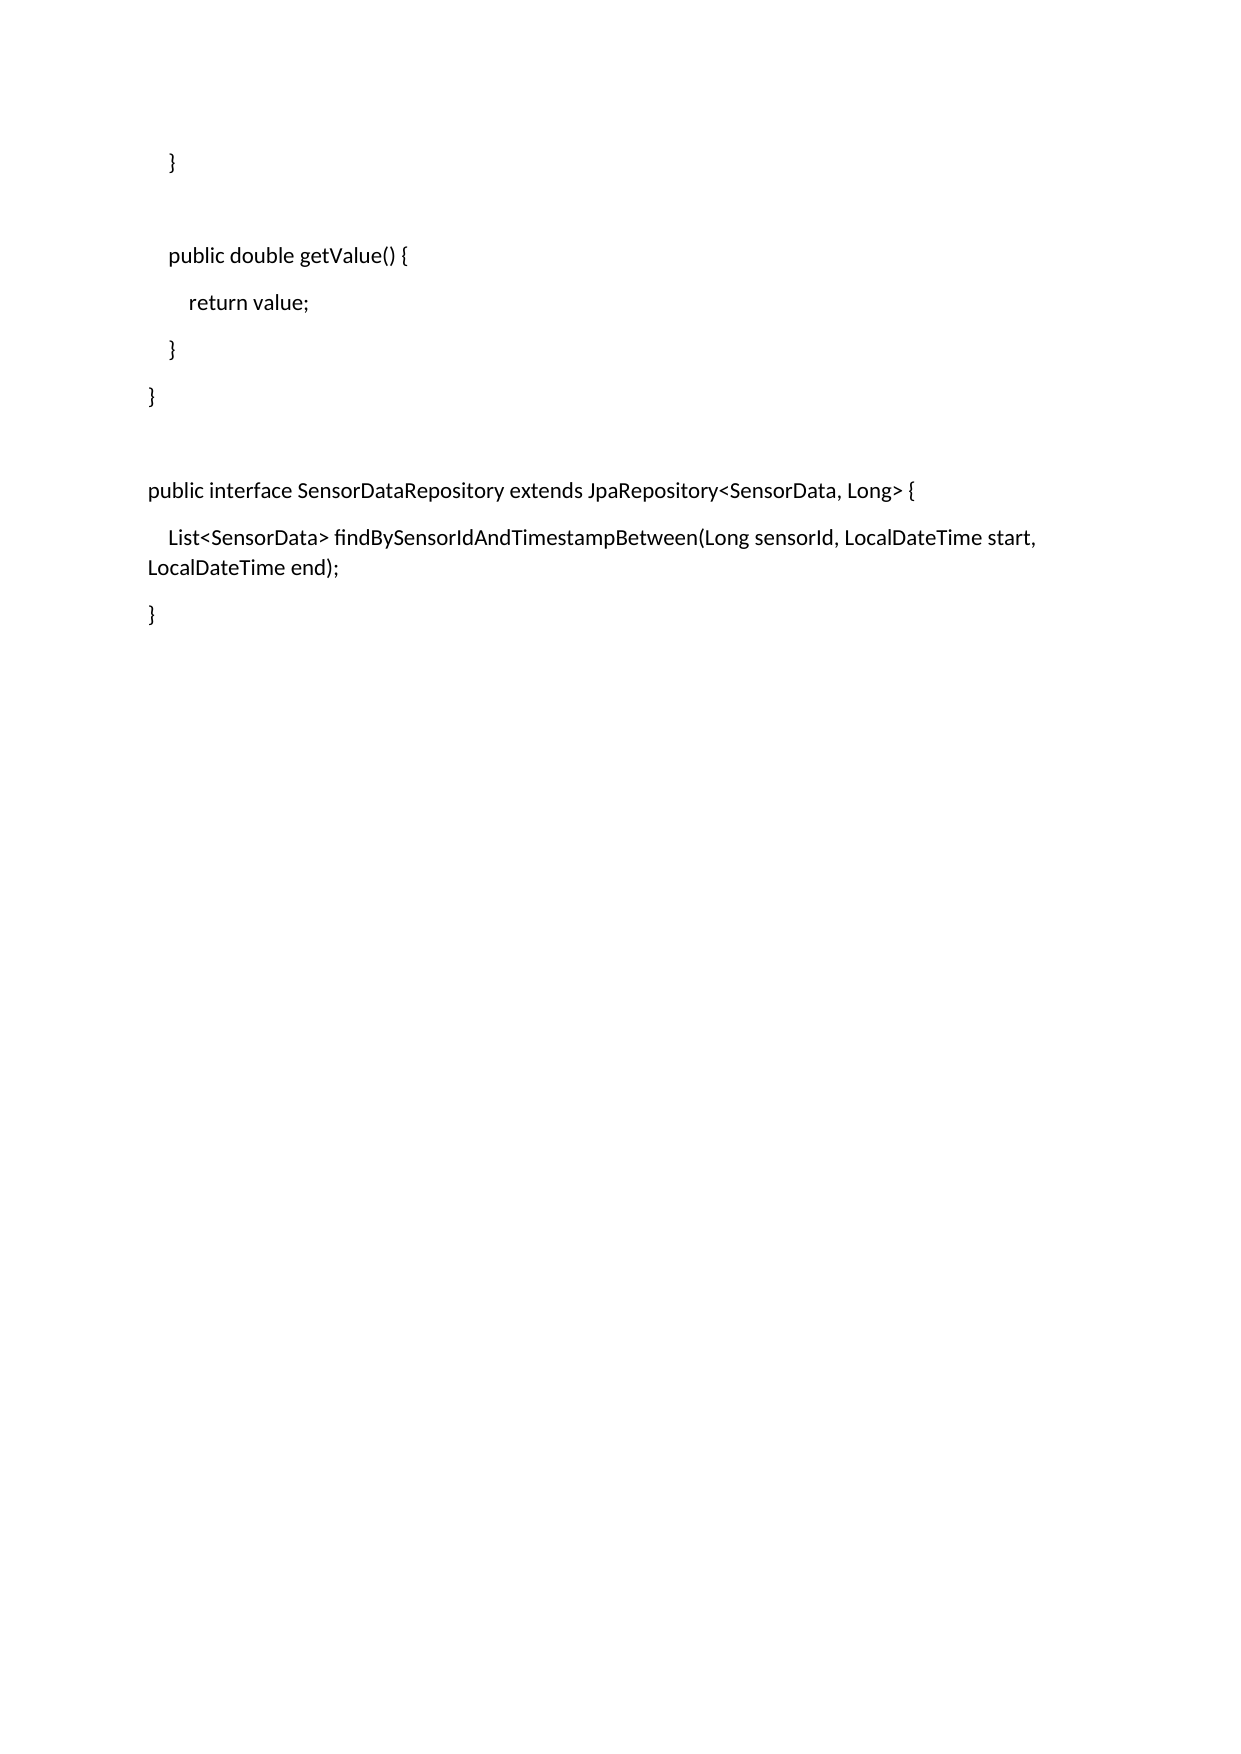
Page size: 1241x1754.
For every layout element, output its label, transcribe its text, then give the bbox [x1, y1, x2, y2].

text return value; [148, 288, 1093, 316]
text } [148, 382, 1093, 410]
text public interface SensorDataRepository extends JpaRepository<SensorData, Long> { [148, 476, 1093, 504]
text } [148, 600, 1093, 628]
text } [148, 148, 1093, 176]
text } [148, 335, 1093, 363]
text List<SensorData> findBySensorIdAndTimestampBetween(Long sensorId, LocalDateTime start, LocalDateTime end); [148, 523, 1093, 581]
text public double getValue() { [148, 241, 1093, 269]
